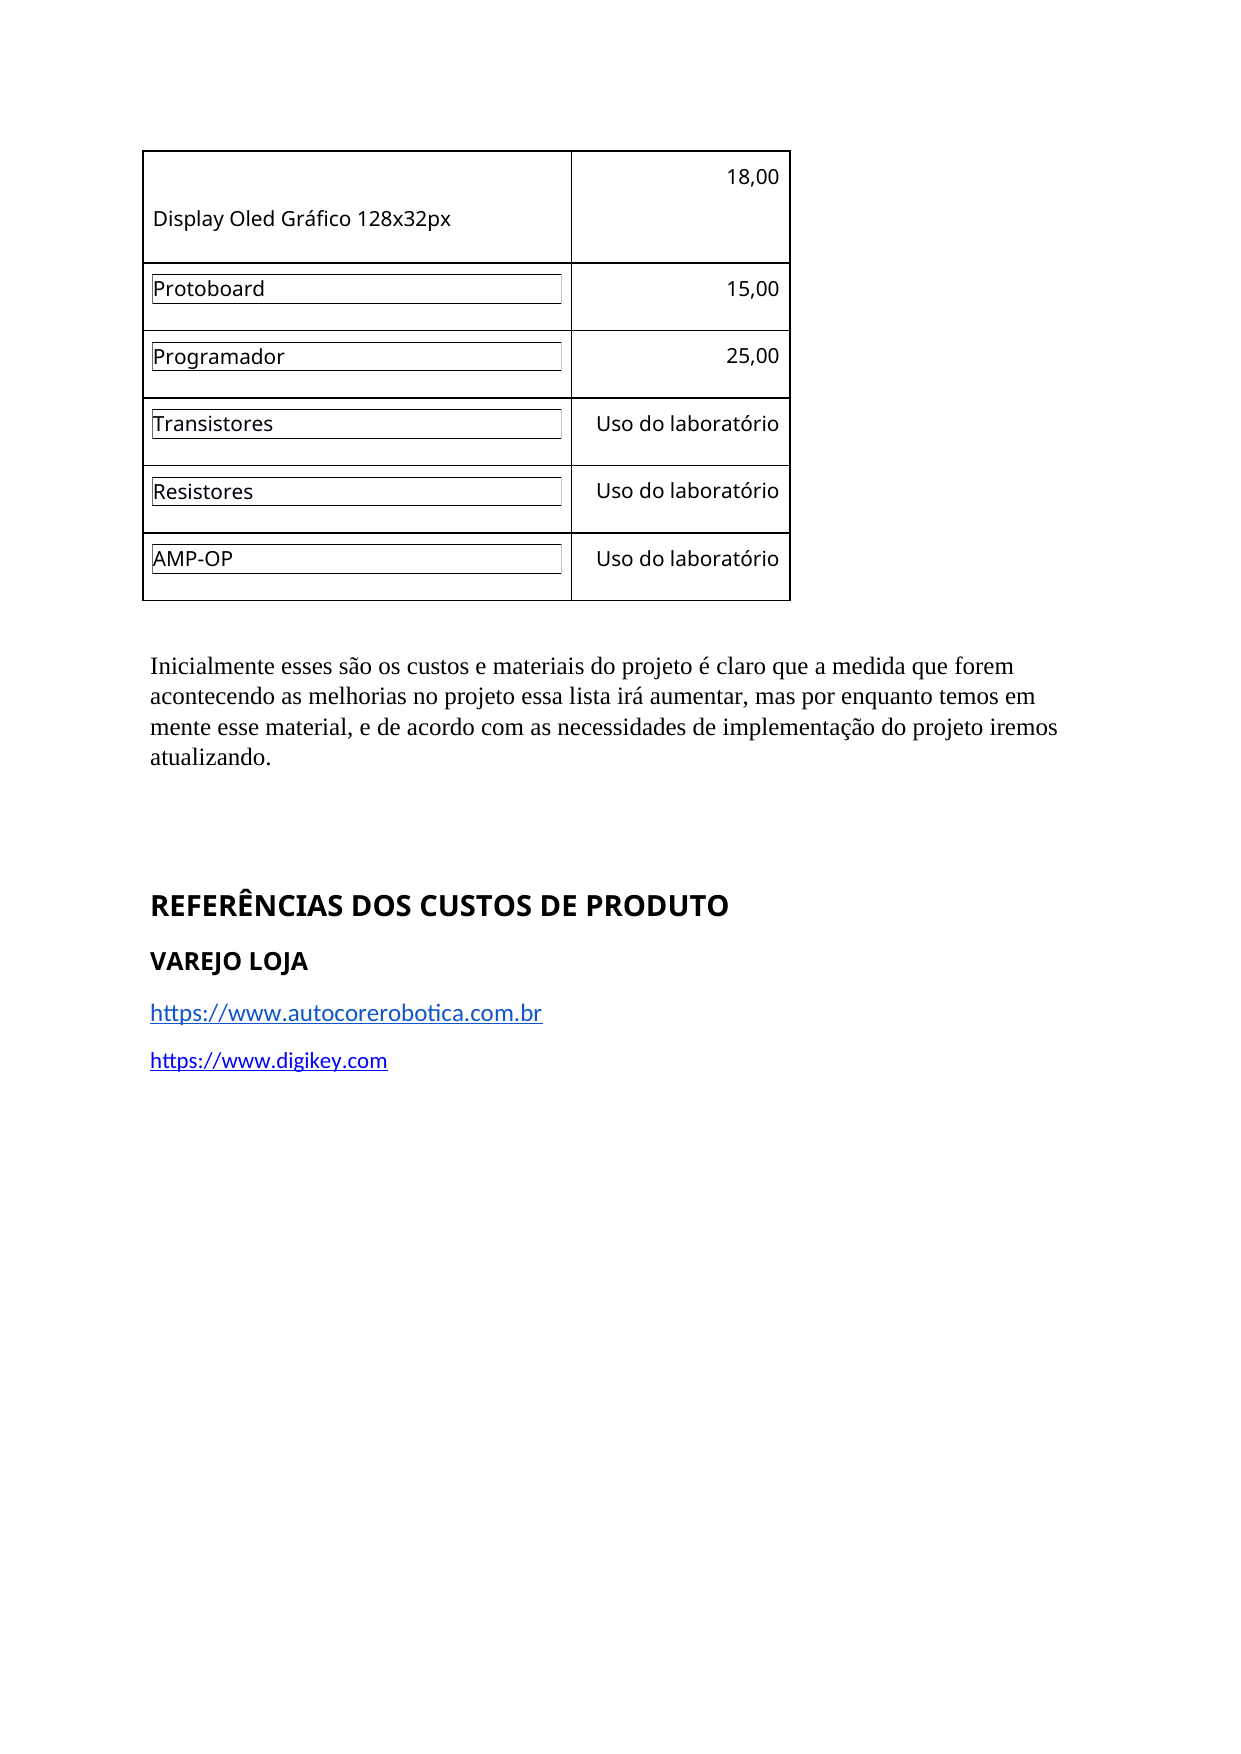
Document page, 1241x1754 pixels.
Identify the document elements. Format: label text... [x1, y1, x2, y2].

table_cell Uso do laboratório [572, 534, 789, 599]
table_cell 15,00 [572, 264, 789, 329]
table_cell Transistores [144, 399, 571, 464]
text Inicialmente esses são os custos e materiais do projeto é claro que a medida que forem acontecendo as melhorias no projeto essa lista irá aumentar, mas por enquanto temos em mente esse material, e de acordo com as necessidades de implementação do projeto iremos atualizando. [150, 651, 1090, 771]
table_cell 25,00 [572, 331, 789, 397]
text REFERÊNCIAS DOS CUSTOS DE PRODUTO [150, 885, 1090, 925]
table_cell Uso do laboratório [572, 399, 789, 464]
text https://www.digikey.com [150, 1046, 1090, 1074]
text VAREJO LOJA [150, 944, 1090, 978]
table_cell 18,00 [572, 152, 789, 262]
text https://www.autocorerobotica.com.br [150, 997, 1090, 1027]
table_cell Programador [144, 331, 571, 397]
table_cell AMP-OP [144, 534, 571, 599]
table_cell Resistores [144, 466, 571, 532]
table_cell Protoboard [144, 264, 571, 329]
table_cell Uso do laboratório [572, 466, 789, 532]
table_cell Display Oled Gráfico 128x32px [144, 152, 571, 262]
